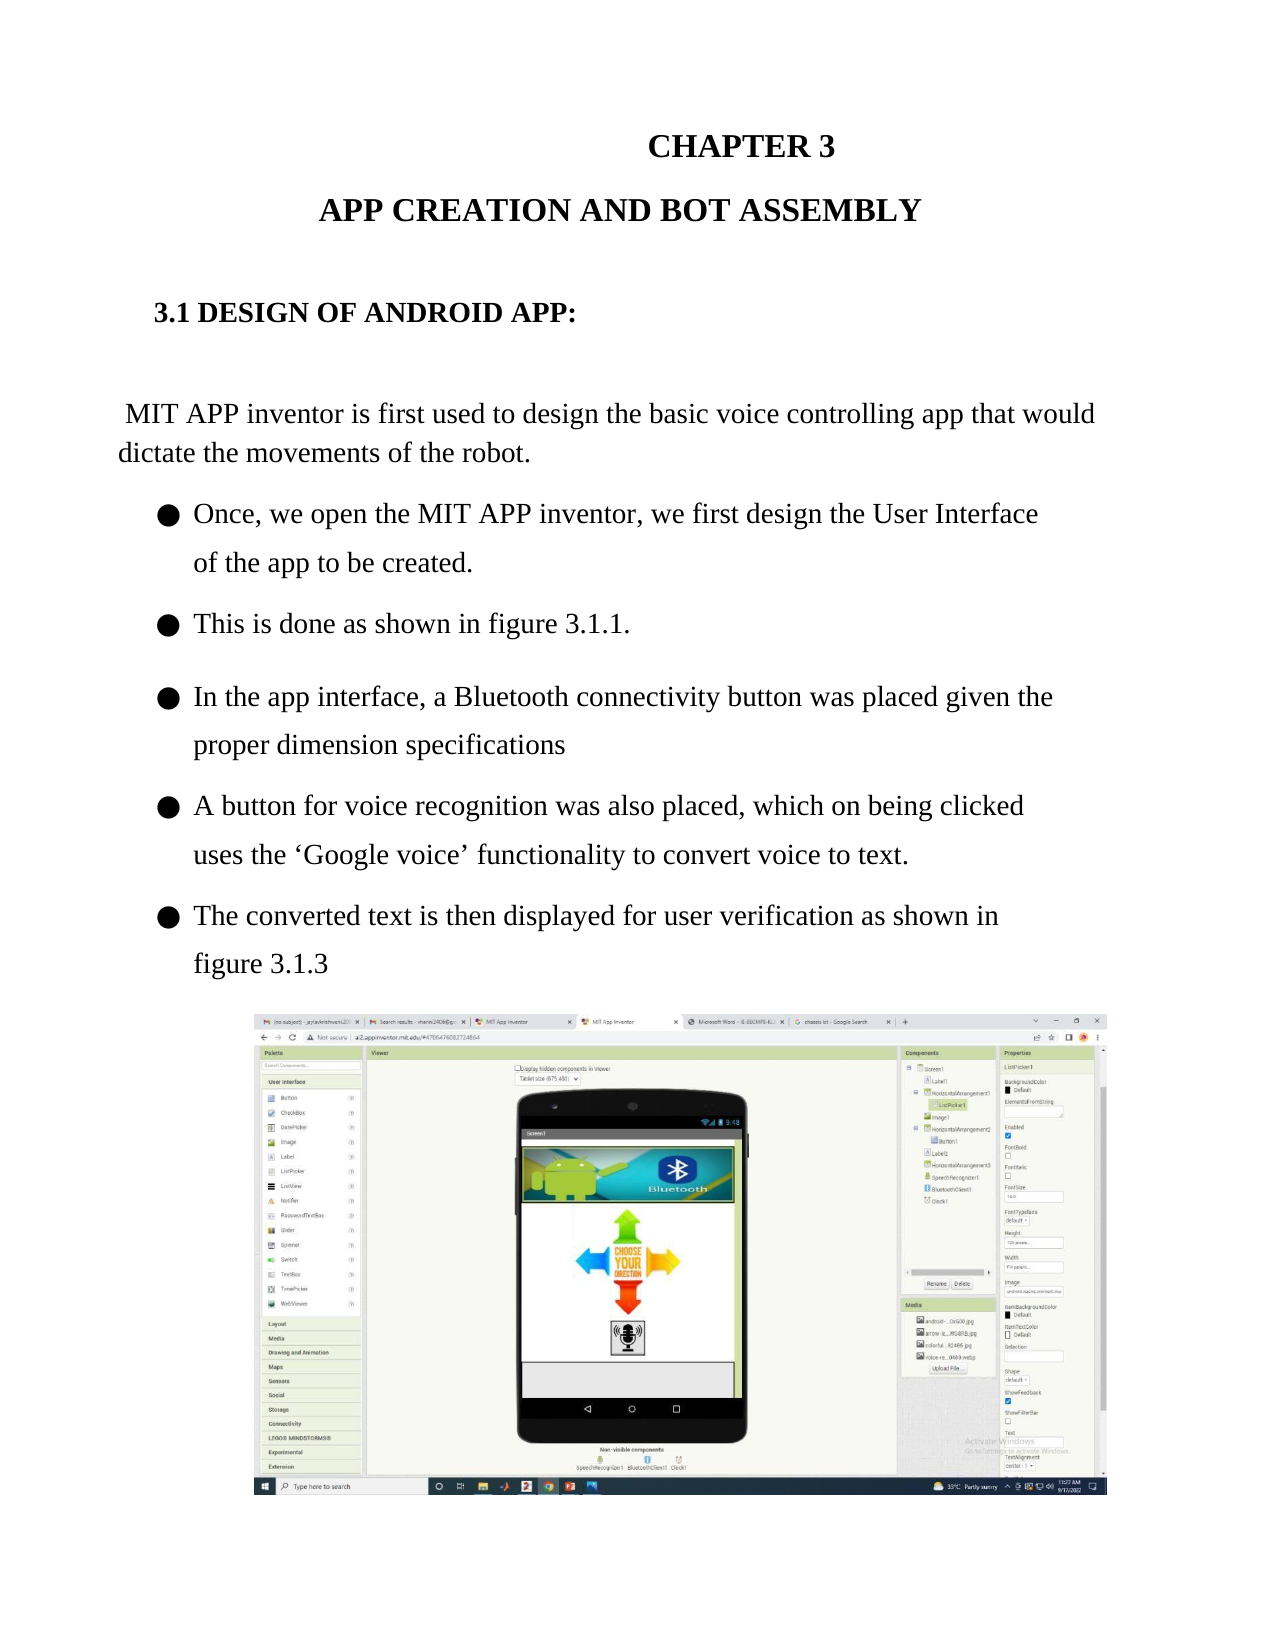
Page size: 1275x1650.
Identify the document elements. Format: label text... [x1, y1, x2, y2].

list The converted text is then displayed for user verification as shown in figure 3.1.3 [156, 882, 1062, 980]
text APP CREATION AND BOT ASSEMBLY [193, 191, 1048, 229]
text MIT APP inventor is first used to design the basic voice controlling app that would dictate the movements of the robot. [118, 396, 1125, 468]
list A button for voice recognition was also placed, which on being clicked uses the ‘Google voice’ functionality to convert voice to text. [156, 773, 1062, 870]
list Once, we open the MIT APP inventor, we first design the User Interface of the app to be created. [156, 481, 1063, 578]
list In the app interface, a Bluetooth connectivity button was placed given the proper dimension specifications [156, 663, 1063, 761]
list This is done as shown in figure 3.1.1. [155, 591, 1202, 651]
subtitle DESIGN OF ANDROID APP: [154, 295, 1202, 328]
subtitle CHAPTER 3 [227, 126, 1090, 164]
picture [254, 1014, 1107, 1495]
